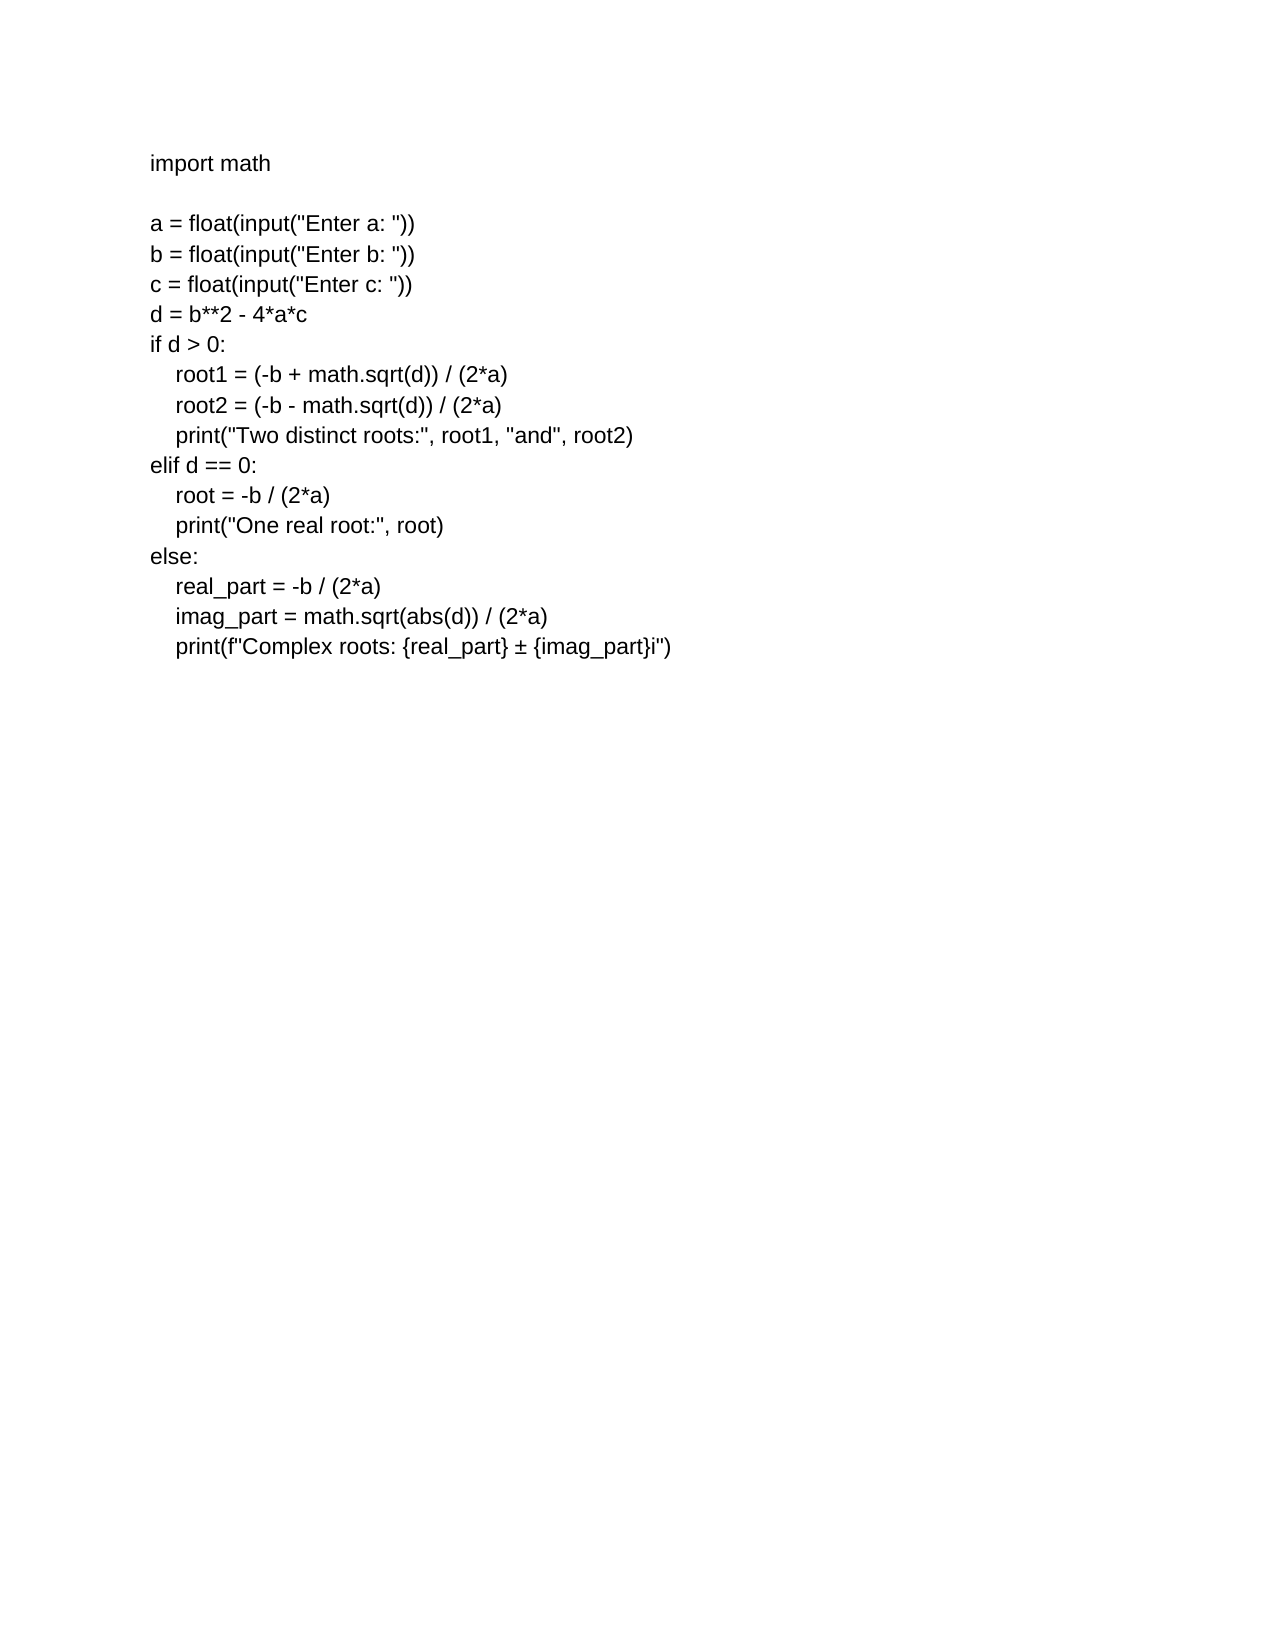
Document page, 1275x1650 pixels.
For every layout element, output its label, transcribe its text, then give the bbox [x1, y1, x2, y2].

text elif d == 0: [150, 452, 1125, 478]
text print("Two distinct roots:", root1, "and", root2) [150, 422, 1125, 448]
text imag_part = math.sqrt(abs(d)) / (2*a) [150, 603, 1125, 629]
text root1 = (-b + math.sqrt(d)) / (2*a) [150, 361, 1125, 388]
text d = b**2 - 4*a*c [150, 301, 1125, 327]
text print(f"Complex roots: {real_part} ± {imag_part}i") [150, 633, 1125, 660]
text c = float(input("Enter c: ")) [150, 271, 1125, 297]
text import math [150, 150, 1125, 176]
text root = -b / (2*a) [150, 482, 1125, 509]
text if d > 0: [150, 331, 1125, 358]
text real_part = -b / (2*a) [150, 573, 1125, 599]
text print("One real root:", root) [150, 512, 1125, 539]
text root2 = (-b - math.sqrt(d)) / (2*a) [150, 392, 1125, 418]
text b = float(input("Enter b: ")) [150, 241, 1125, 267]
text else: [150, 543, 1125, 569]
text a = float(input("Enter a: ")) [150, 210, 1125, 237]
